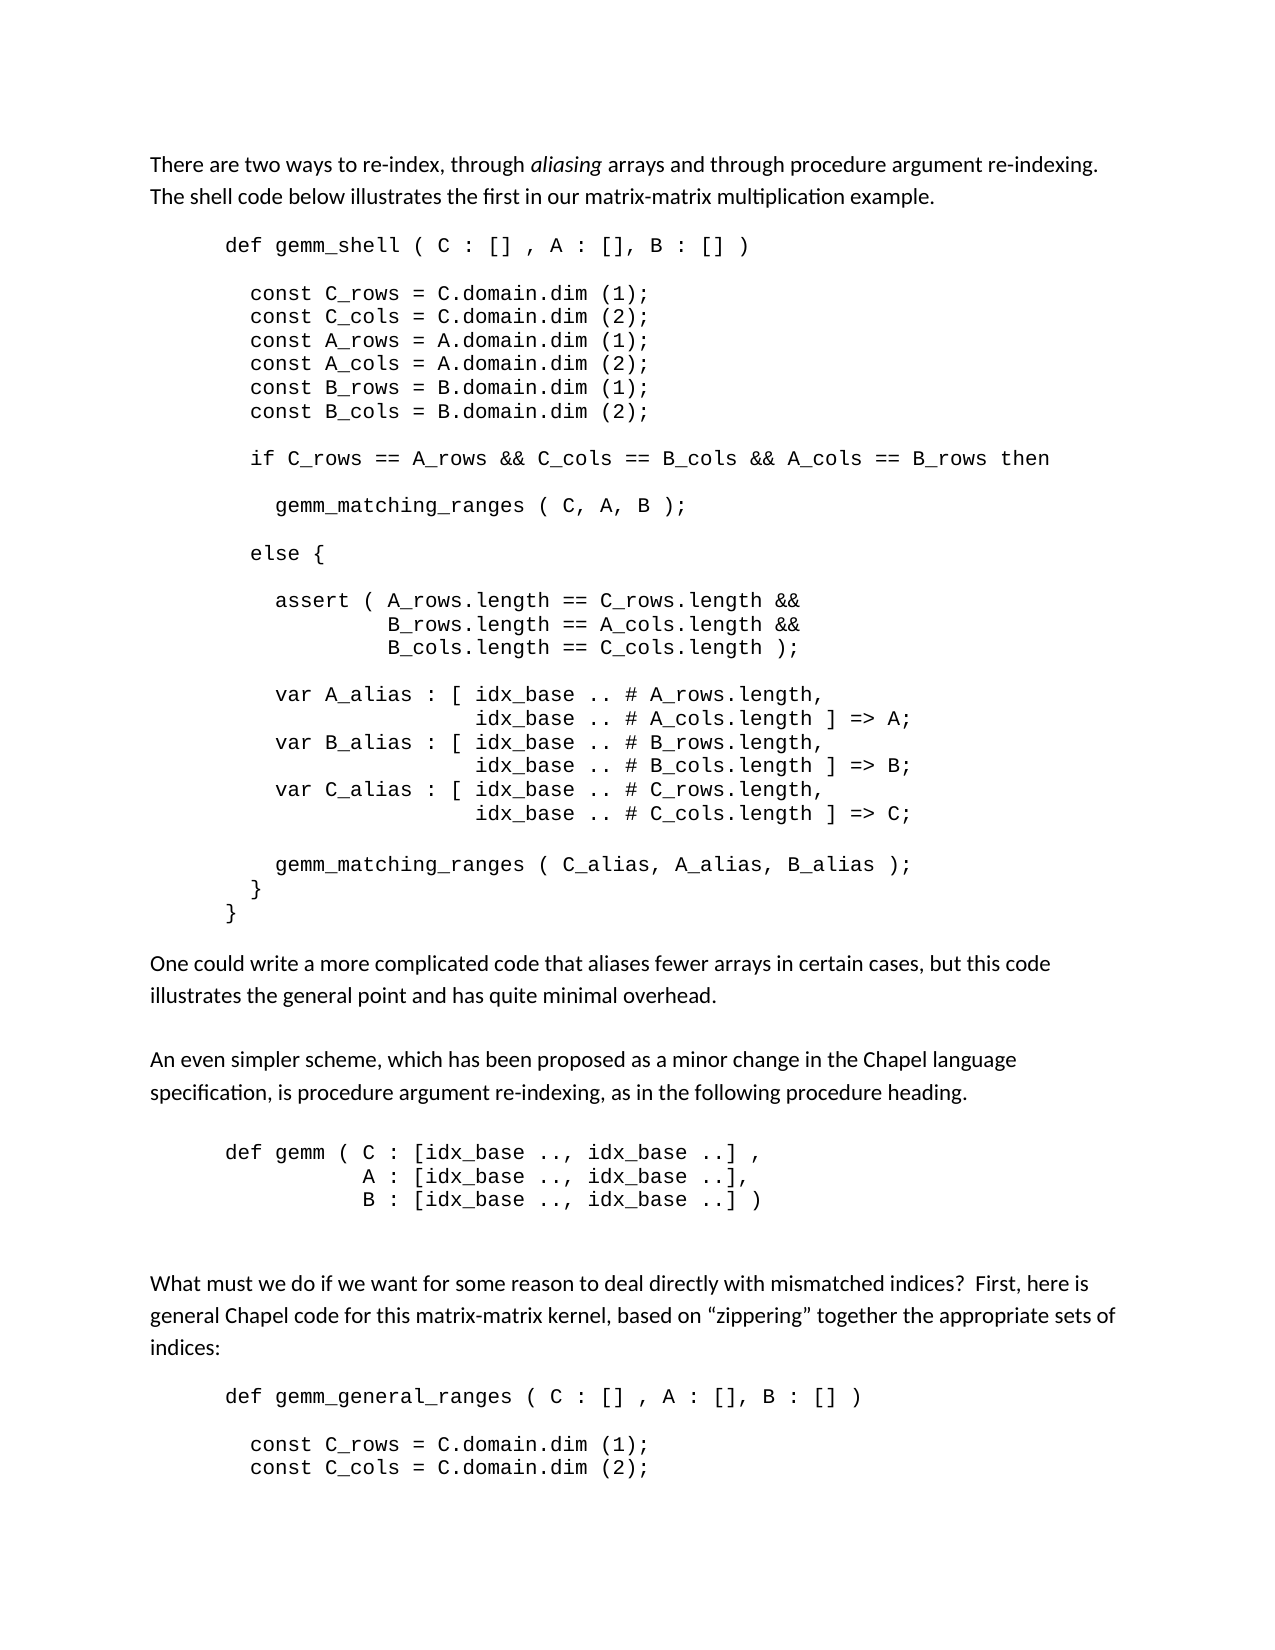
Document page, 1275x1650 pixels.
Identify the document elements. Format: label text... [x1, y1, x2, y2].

text gemm_matching_ranges ( C, A, B ); [225, 495, 1125, 519]
text B_cols.length == C_cols.length ); [225, 637, 1125, 661]
text else { [225, 543, 1125, 566]
text if C_rows == A_rows && C_cols == B_cols && A_cols == B_rows then [225, 448, 1125, 472]
text const C_cols = C.domain.dim (2); [225, 1457, 1125, 1481]
text idx_base .. # B_cols.length ] => B; [225, 755, 1125, 779]
text One could write a more complicated code that aliases fewer arrays in certain cases, but this code illustrates the general point and has quite minimal overhead. [150, 949, 1125, 1009]
text const A_cols = A.domain.dim (2); [225, 353, 1125, 377]
text B : [idx_base .., idx_base ..] ) [225, 1189, 1125, 1213]
text var B_alias : [ idx_base .. # B_rows.length, [225, 732, 1125, 755]
text idx_base .. # A_cols.length ] => A; [225, 708, 1125, 732]
text const C_rows = C.domain.dim (1); [225, 1433, 1125, 1457]
text def gemm ( C : [idx_base .., idx_base ..] , [225, 1142, 1125, 1166]
text } [225, 902, 1125, 925]
text gemm_matching_ranges ( C_alias, A_alias, B_alias ); [225, 854, 1125, 878]
text var C_alias : [ idx_base .. # C_rows.length, [225, 779, 1125, 803]
text A : [idx_base .., idx_base ..], [225, 1166, 1125, 1189]
text const C_rows = C.domain.dim (1); [225, 282, 1125, 306]
text const A_rows = A.domain.dim (1); [225, 330, 1125, 353]
text assert ( A_rows.length == C_rows.length && [225, 590, 1125, 613]
text idx_base .. # C_cols.length ] => C; [225, 803, 1125, 826]
text There are two ways to re-index, through aliasing arrays and through procedure argument re-indexing. The shell code below illustrates the first in our matrix-matrix multiplication example. [150, 150, 1125, 210]
text An even simpler scheme, which has been proposed as a minor change in the Chapel language specification, is procedure argument re-indexing, as in the following procedure heading. [150, 1046, 1125, 1106]
text var A_alias : [ idx_base .. # A_rows.length, [225, 684, 1125, 708]
text const C_cols = C.domain.dim (2); [225, 306, 1125, 330]
text const B_rows = B.domain.dim (1); [225, 377, 1125, 401]
text What must we do if we want for some reason to deal directly with mismatched indices? First, here is general Chapel code for this matrix-matrix kernel, based on “zippering” together the appropriate sets of indices: [150, 1269, 1125, 1361]
text B_rows.length == A_cols.length && [225, 613, 1125, 637]
text def gemm_general_ranges ( C : [] , A : [], B : [] ) [225, 1386, 1125, 1410]
text const B_cols = B.domain.dim (2); [225, 401, 1125, 424]
text def gemm_shell ( C : [] , A : [], B : [] ) [225, 235, 1125, 259]
text } [225, 878, 1125, 902]
